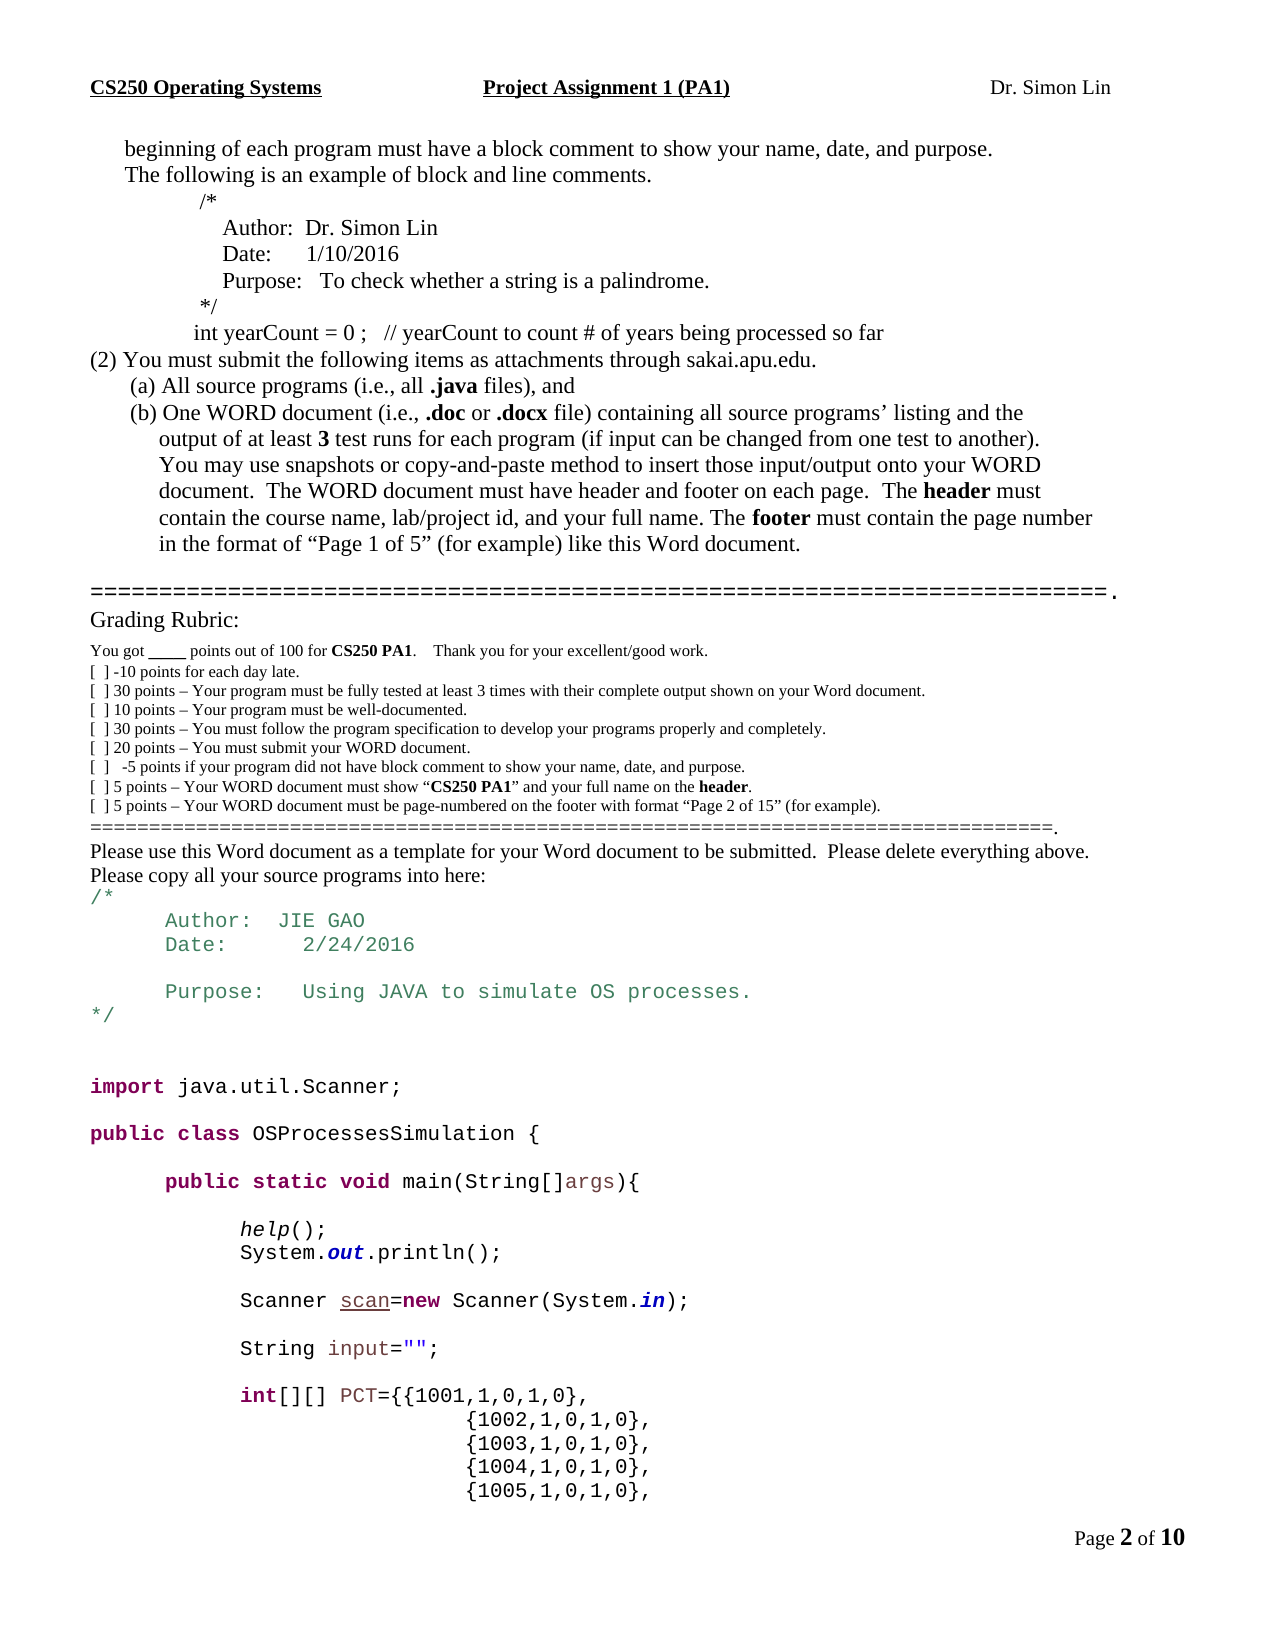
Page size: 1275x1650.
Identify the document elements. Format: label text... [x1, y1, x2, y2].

text Scanner scan=new Scanner(System.in); [90, 1290, 1185, 1314]
text Purpose: Using JAVA to simulate OS processes. [90, 981, 1185, 1005]
text Grading Rubric: [90, 606, 1185, 633]
text [ ] 5 points – Your WORD document must show “CS250 PA1” and your full name on the header. [90, 776, 1185, 796]
text [ ] 30 points – You must follow the program specification to develop your programs properly and completely. [90, 719, 1185, 738]
list (2) You must submit the following items as attachments through sakai.apu.edu. [90, 346, 1185, 372]
text Author: JIE GAO [90, 911, 1185, 934]
text {1002,1,0,1,0}, [90, 1409, 1185, 1433]
text int[][] PCT={{1001,1,0,1,0}, [90, 1386, 1185, 1409]
text {1003,1,0,1,0}, [90, 1433, 1185, 1456]
text import java.util.Scanner; [90, 1076, 1185, 1100]
text /* [90, 887, 1185, 911]
text [ ] 10 points – Your program must be well-documented. [90, 700, 1185, 719]
text Please use this Word document as a template for your Word document to be submitted. Please delete everything above. [90, 839, 1185, 863]
list output of at least 3 test runs for each program (if input can be changed from one test to another). [90, 425, 1185, 451]
list Date: 1/10/2016 [165, 240, 1185, 267]
text You got ___ points out of 100 for CS250 PA1. Thank you for your excellent/good work. [90, 633, 1185, 661]
text {1005,1,0,1,0}, [90, 1480, 1185, 1504]
text {1004,1,0,1,0}, [90, 1456, 1185, 1480]
list (b) One WORD document (i.e., .doc or .docx file) containing all source programs’ listing and the [90, 398, 1185, 425]
text [ ] 30 points – Your program must be fully tested at least 3 times with their complete output shown on your Word document. [90, 681, 1185, 700]
text Date: 2/24/2016 [90, 934, 1185, 981]
text public static void main(String[]args){ [90, 1171, 1185, 1195]
text [ ] 5 points – Your WORD document must be page-numbered on the footer with format “Page 2 of 15” (for example). [90, 796, 1185, 815]
list ==========================================================================. [90, 580, 1185, 606]
text [ ] 20 points – You must submit your WORD document. [90, 738, 1185, 757]
text help(); [90, 1219, 1185, 1242]
text public class OSProcessesSimulation { [90, 1123, 1185, 1147]
list /* [165, 188, 1185, 214]
list You may use snapshots or copy-and-paste method to insert those input/output onto your WORD [90, 451, 1185, 478]
list in the format of “Page 1 of 5” (for example) like this Word document. [90, 530, 1185, 557]
text System.out.println(); [90, 1242, 1185, 1266]
list Author: Dr. Simon Lin [165, 214, 1185, 240]
text */ [90, 1005, 1185, 1029]
text [ ] -10 points for each day late. [90, 661, 1185, 681]
text String input=""; [90, 1338, 1185, 1361]
list The following is an example of block and line comments. [90, 161, 1185, 188]
list beginning of each program must have a block comment to show your name, date, and purpose. [90, 135, 1185, 161]
list Purpose: To check whether a string is a palindrome. [165, 267, 1185, 293]
list */ [165, 293, 1185, 319]
text [ ] -5 points if your program did not have block comment to show your name, date, and purpose. [90, 757, 1185, 776]
list (a) All source programs (i.e., all .java files), and [90, 372, 1185, 398]
list contain the course name, lab/project id, and your full name. The footer must contain the page number [90, 504, 1185, 530]
text ==================================================================================. [90, 815, 1185, 839]
text Please copy all your source programs into here: [90, 863, 1185, 887]
list document. The WORD document must have header and footer on each page. The header must [90, 478, 1185, 504]
list int yearCount = 0 ; // yearCount to count # of years being processed so far [165, 319, 1185, 346]
